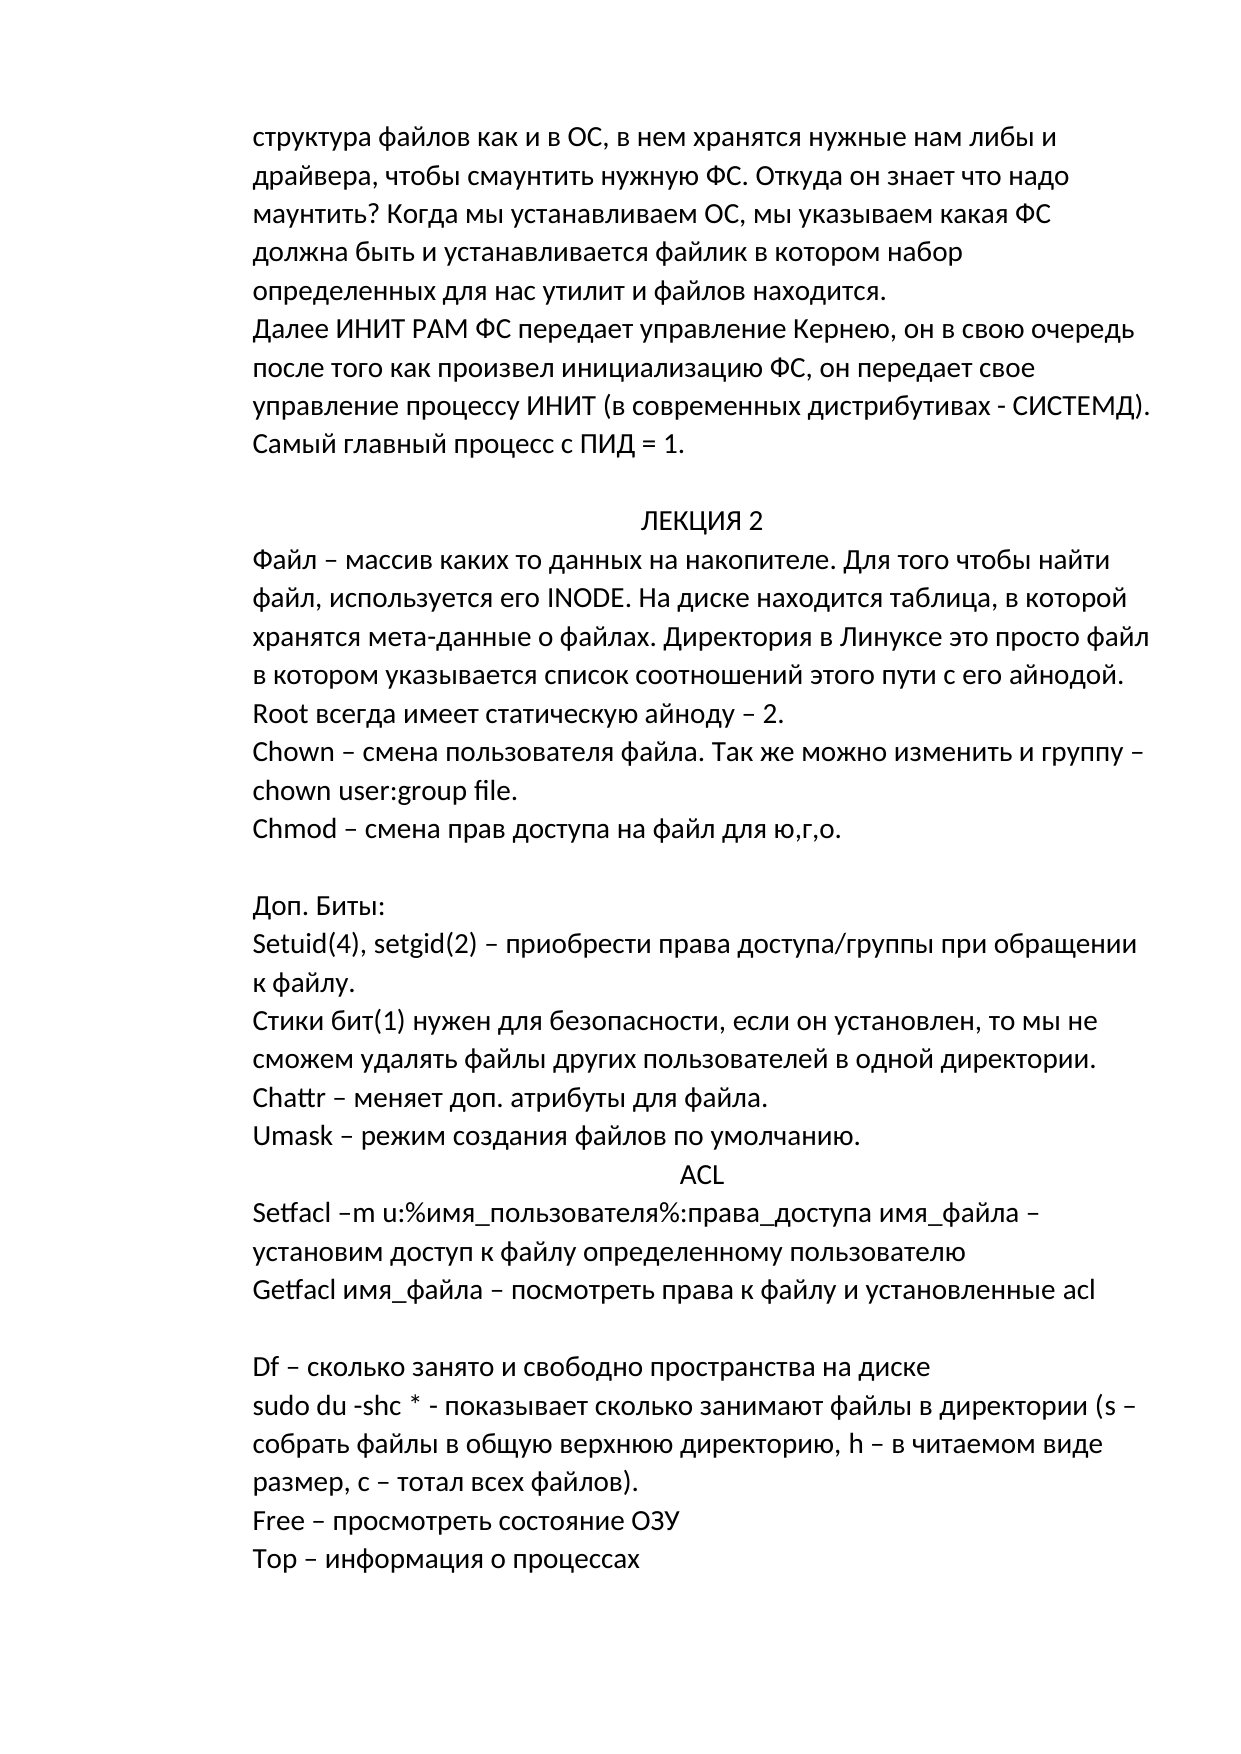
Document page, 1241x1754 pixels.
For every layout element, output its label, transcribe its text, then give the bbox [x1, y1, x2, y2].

list Df – сколько занято и свободно пространства на диске [252, 1348, 1152, 1384]
list Setuid(4), setgid(2) – приобрести права доступа/группы при обращении к файлу. [252, 925, 1152, 999]
list Getfacl имя_файла – посмотреть права к файлу и установленные acl [252, 1271, 1152, 1307]
list Chown – смена пользователя файла. Так же можно изменить и группу – chown user:group file. [252, 733, 1152, 807]
list Chmod – смена прав доступа на файл для ю,г,о. [252, 810, 1152, 846]
list sudo du -shc * - показывает сколько занимают файлы в директории (s – собрать файлы в общую верхнюю директорию, h – в читаемом виде размер, c – тотал всех файлов). [252, 1387, 1152, 1499]
list Umask – режим создания файлов по умолчанию. [252, 1117, 1152, 1153]
list Далее ИНИТ РАМ ФС передает управление Кернею, он в свою очередь после того как произвел инициализацию ФС, он передает свое управление процессу ИНИТ (в современных дистрибутивах - СИСТЕМД). [252, 310, 1152, 423]
list Top – информация о процессах [252, 1540, 1152, 1576]
list Доп. Биты: [252, 887, 1152, 922]
list Стики бит(1) нужен для безопасности, если он установлен, то мы не сможем удалять файлы других пользователей в одной директории. [252, 1002, 1152, 1076]
list ACL [252, 1156, 1152, 1192]
list Free – просмотреть состояние ОЗУ [252, 1502, 1152, 1537]
list ЛЕКЦИЯ 2 [252, 502, 1152, 538]
list Файл – массив каких то данных на накопителе. Для того чтобы найти файл, используется его INODE. На диске находится таблица, в которой хранятся мета-данные о файлах. Директория в Линуксе это просто файл в котором указывается список соотношений этого пути с его айнодой. Root всегда имеет статическую айноду – 2. [252, 541, 1152, 730]
list Chattr – меняет доп. атрибуты для файла. [252, 1079, 1152, 1115]
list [252, 118, 1152, 307]
list Самый главный процесс с ПИД = 1. [252, 426, 1152, 461]
list Setfacl –m u:%имя_пользователя%:права_доступа имя_файла – установим доступ к файлу определенному пользователю [252, 1194, 1152, 1268]
